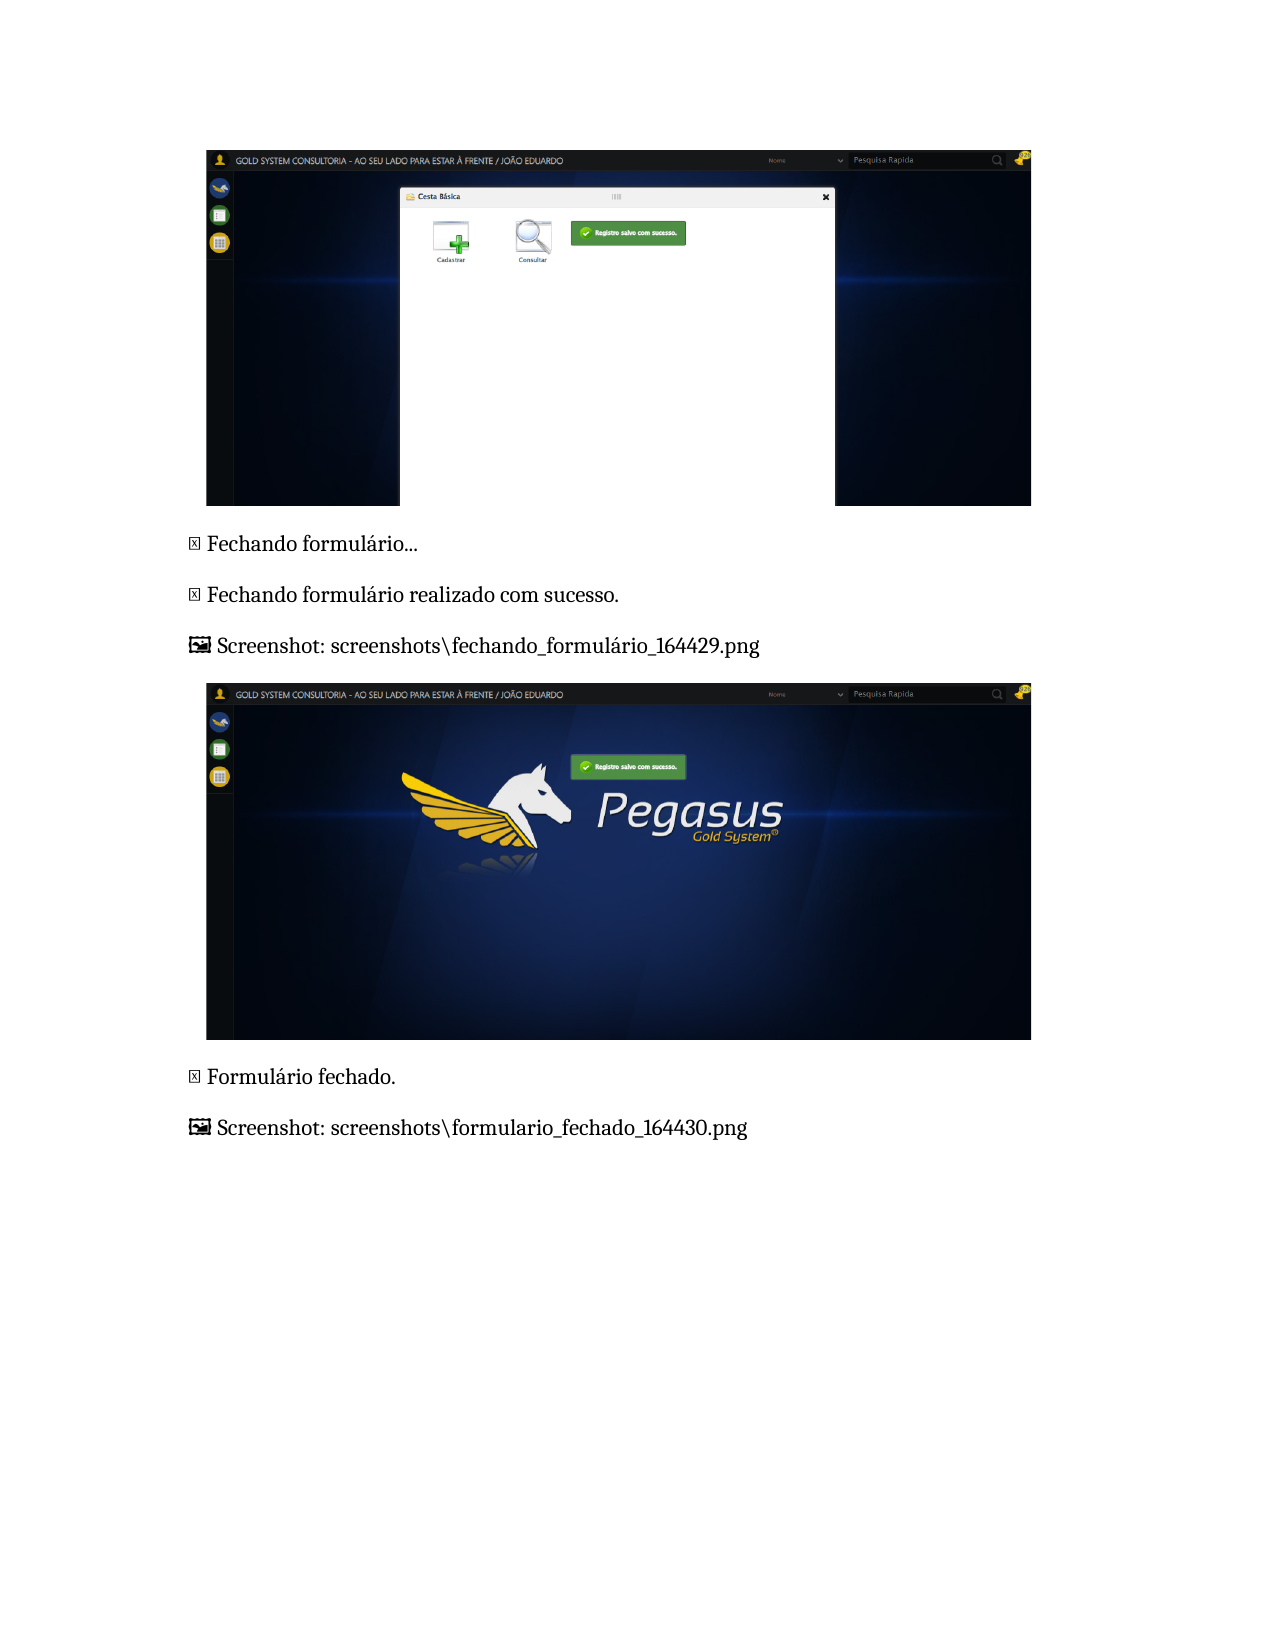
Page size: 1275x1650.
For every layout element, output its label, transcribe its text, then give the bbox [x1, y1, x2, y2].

text 📸 Formulário fechado. [187, 1064, 1087, 1090]
text 🔄 Fechando formulário... [187, 530, 1087, 557]
picture [206, 683, 1032, 1040]
text 🖼️ Screenshot: screenshots\formulario_fechado_164430.png [187, 1115, 1087, 1141]
picture [206, 150, 1032, 506]
text 🖼️ Screenshot: screenshots\fechando_formulário_164429.png [187, 632, 1087, 659]
text ✅ Fechando formulário realizado com sucesso. [187, 581, 1087, 608]
